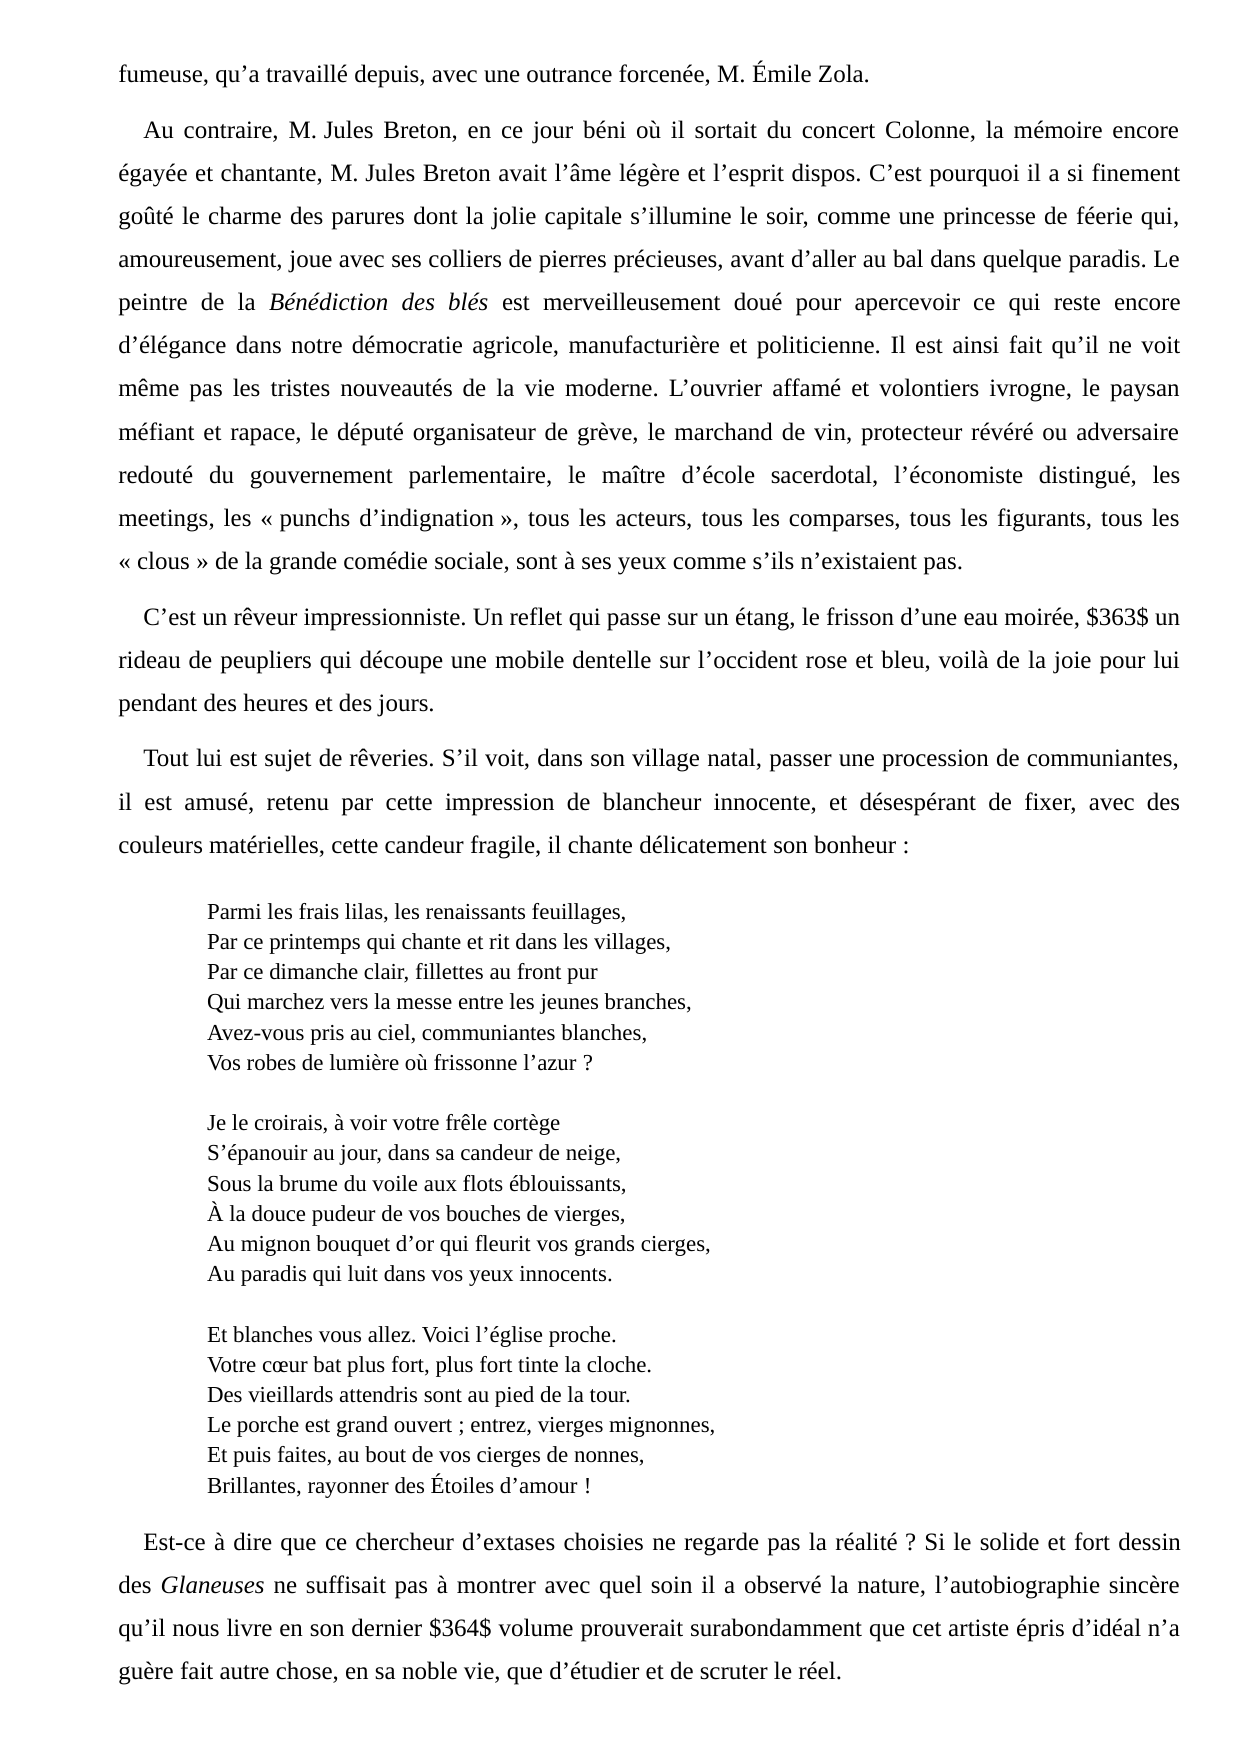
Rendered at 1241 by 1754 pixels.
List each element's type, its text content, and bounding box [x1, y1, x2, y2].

text S’épanouir au jour, dans sa candeur de neige, [207, 1139, 1181, 1166]
text Sous la brume du voile aux flots éblouissants, [207, 1170, 1181, 1196]
text Je le croirais, à voir votre frêle cortège [207, 1109, 1181, 1136]
text Au mignon bouquet d’or qui fleurit vos grands cierges, [207, 1230, 1181, 1256]
text Par ce printemps qui chante et rit dans les villages, [207, 928, 1181, 954]
text Avez-vous pris au ciel, communiantes blanches, [207, 1019, 1181, 1045]
text Brillantes, rayonner des Étoiles d’amour ! [207, 1472, 1181, 1498]
text C’est un rêveur impressionniste. Un reflet qui passe sur un étang, le frisson d’une eau moirée, $363$ un rideau de peupliers qui découpe une mobile dentelle sur l’occident rose et bleu, voilà de la joie pour lui pendant des heures et des jours. [118, 602, 1181, 717]
text Vos robes de lumière où frissonne l’azur ? [207, 1049, 1181, 1075]
text Au paradis qui luit dans vos yeux innocents. [207, 1260, 1181, 1287]
text Votre cœur bat plus fort, plus fort tinte la cloche. [207, 1351, 1181, 1377]
text Et puis faites, au bout de vos cierges de nonnes, [207, 1442, 1181, 1468]
text Des vieillards attendris sont au pied de la tour. [207, 1381, 1181, 1407]
text À la douce pudeur de vos bouches de vierges, [207, 1200, 1181, 1226]
text Tout lui est sujet de rêveries. S’il voit, dans son village natal, passer une procession de communiantes, il est amusé, retenu par cette impression de blancheur innocente, et désespérant de fixer, avec des couleurs matérielles, cette candeur fragile, il chante délicatement son bonheur : [118, 743, 1181, 858]
text Au contraire, M. Jules Breton, en ce jour béni où il sortait du concert Colonne, la mémoire encore égayée et chantante, M. Jules Breton avait l’âme légère et l’esprit dispos. C’est pourquoi il a si finement goûté le charme des parures dont la jolie capitale s’illumine le soir, comme une princesse de féerie qui, amoureusement, joue avec ses colliers de pierres précieuses, avant d’aller au bal dans quelque paradis. Le peintre de la Bénédiction des blés est merveilleusement doué pour apercevoir ce qui reste encore d’élégance dans notre démocratie agricole, manufacturière et politicienne. Il est ainsi fait qu’il ne voit même pas les tristes nouveautés de la vie moderne. L’ouvrier affamé et volontiers ivrogne, le paysan méfiant et rapace, le député organisateur de grève, le marchand de vin, protecteur révéré ou adversaire redouté du gouvernement parlementaire, le maître d’école sacerdotal, l’économiste distingué, les meetings, les « punchs d’indignation », tous les acteurs, tous les comparses, tous les figurants, tous les « clous » de la grande comédie sociale, sont à ses yeux comme s’ils n’existaient pas. [118, 115, 1181, 575]
text Est-ce à dire que ce chercheur d’extases choisies ne regarde pas la réalité ? Si le solide et fort dessin des Glaneuses ne suffisait pas à montrer avec quel soin il a observé la nature, l’autobiographie sincère qu’il nous livre en son dernier $364$ volume prouverait surabondamment que cet artiste épris d’idéal n’a guère fait autre chose, en sa noble vie, que d’étudier et de scruter le réel. [118, 1527, 1181, 1685]
text Qui marchez vers la messe entre les jeunes branches, [207, 988, 1181, 1015]
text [118, 59, 1181, 88]
text Par ce dimanche clair, fillettes au front pur [207, 958, 1181, 984]
text Le porche est grand ouvert ; entrez, vierges mignonnes, [207, 1411, 1181, 1438]
text Parmi les frais lilas, les renaissants feuillages, [207, 898, 1181, 924]
text Et blanches vous allez. Voici l’église proche. [207, 1321, 1181, 1347]
